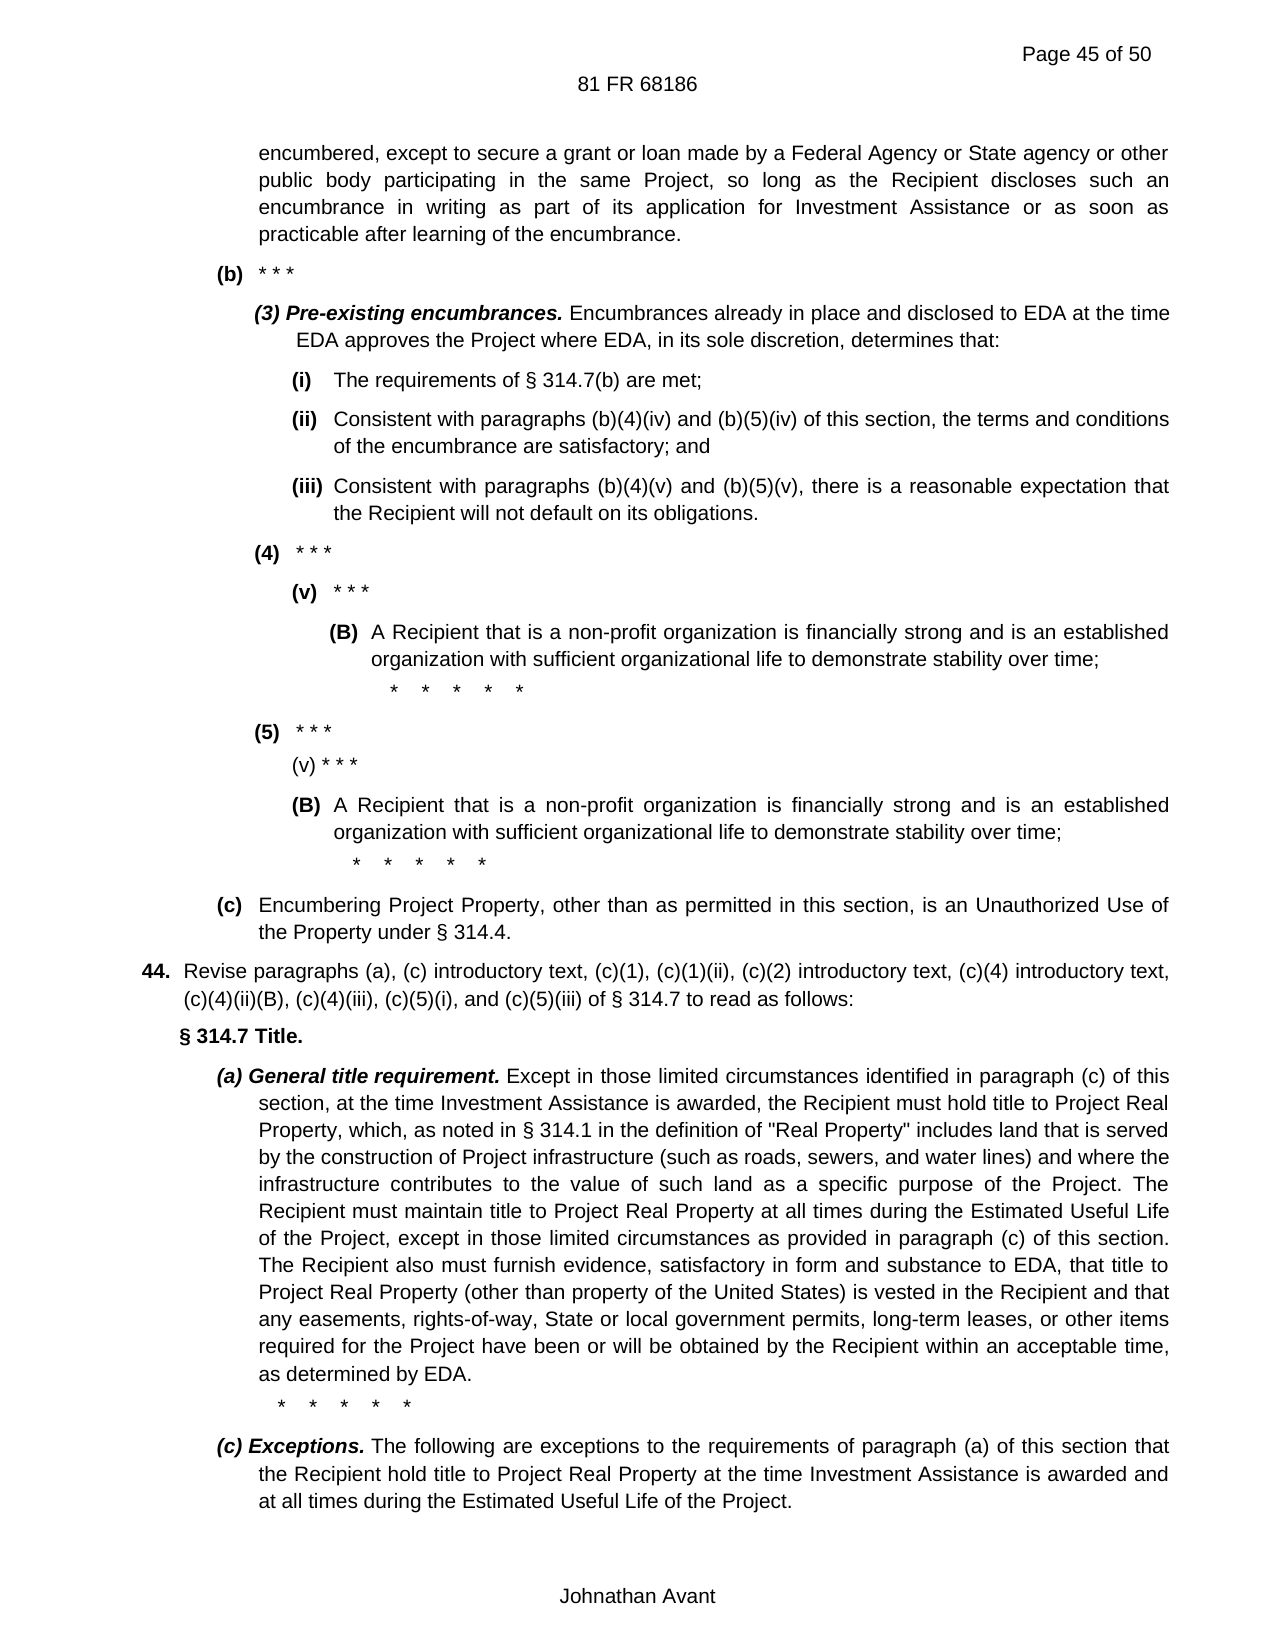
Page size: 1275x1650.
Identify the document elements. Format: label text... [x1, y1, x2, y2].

list Revise paragraphs (a), (c) introductory text, (c)(1), (c)(1)(ii), (c)(2) introductory text, (c)(4) introductory text, (c)(4)(ii)(B), (c)(4)(iii), (c)(5)(i), and (c)(5)(iii) of § 314.7 to read as follows: [142, 956, 1171, 1010]
list * * * [217, 258, 1171, 285]
text * * * * * [367, 677, 1171, 704]
list * * * [254, 537, 1171, 564]
list The requirements of § 314.7(b) are met; [292, 364, 1171, 392]
text * * * * * [329, 850, 1171, 877]
list * * * [254, 717, 1171, 744]
text * * * * * [254, 1392, 1171, 1419]
list Consistent with paragraphs (b)(4)(iv) and (b)(5)(iv) of this section, the terms and conditions of the encumbrance are satisfactory; and [292, 404, 1171, 458]
list * * * [292, 577, 1171, 604]
list Encumbrances already in place and disclosed to EDA at the time EDA approves the Project where EDA, in its sole discretion, determines that: [254, 298, 1171, 352]
list A Recipient that is a non-profit organization is financially strong and is an established organization with sufficient organizational life to demonstrate stability over time; [292, 789, 1171, 844]
list Encumbering Project Property, other than as permitted in this section, is an Unauthorized Use of the Property under § 314.4. [217, 889, 1171, 944]
text (v) * * * [292, 750, 1171, 777]
list Consistent with paragraphs (b)(4)(v) and (b)(5)(v), there is a reasonable expectation that the Recipient will not default on its obligations. [292, 471, 1171, 525]
list Except in those limited circumstances identified in paragraph (c) of this section, at the time Investment Assistance is awarded, the Recipient must hold title to Project Real Property, which, as noted in § 314.1 in the definition of "Real Property" includes land that is served by the construction of Project infrastructure (such as roads, sewers, and water lines) and where the infrastructure contributes to the value of such land as a specific purpose of the Project. The Recipient must maintain title to Project Real Property at all times during the Estimated Useful Life of the Project, except in those limited circumstances as provided in paragraph (c) of this section. The Recipient also must furnish evidence, satisfactory in form and substance to EDA, that title to Project Real Property (other than property of the United States) is vested in the Recipient and that any easements, rights-of-way, State or local government permits, long-term leases, or other items required for the Project have been or will be obtained by the Recipient within an acceptable time, as determined by EDA. [217, 1060, 1171, 1385]
list A Recipient that is a non-profit organization is financially strong and is an established organization with sufficient organizational life to demonstrate stability over time; [329, 617, 1171, 671]
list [217, 137, 1171, 246]
list The following are exceptions to the requirements of paragraph (a) of this section that the Recipient hold title to Project Real Property at the time Investment Assistance is awarded and at all times during the Estimated Useful Life of the Project. [217, 1431, 1171, 1512]
